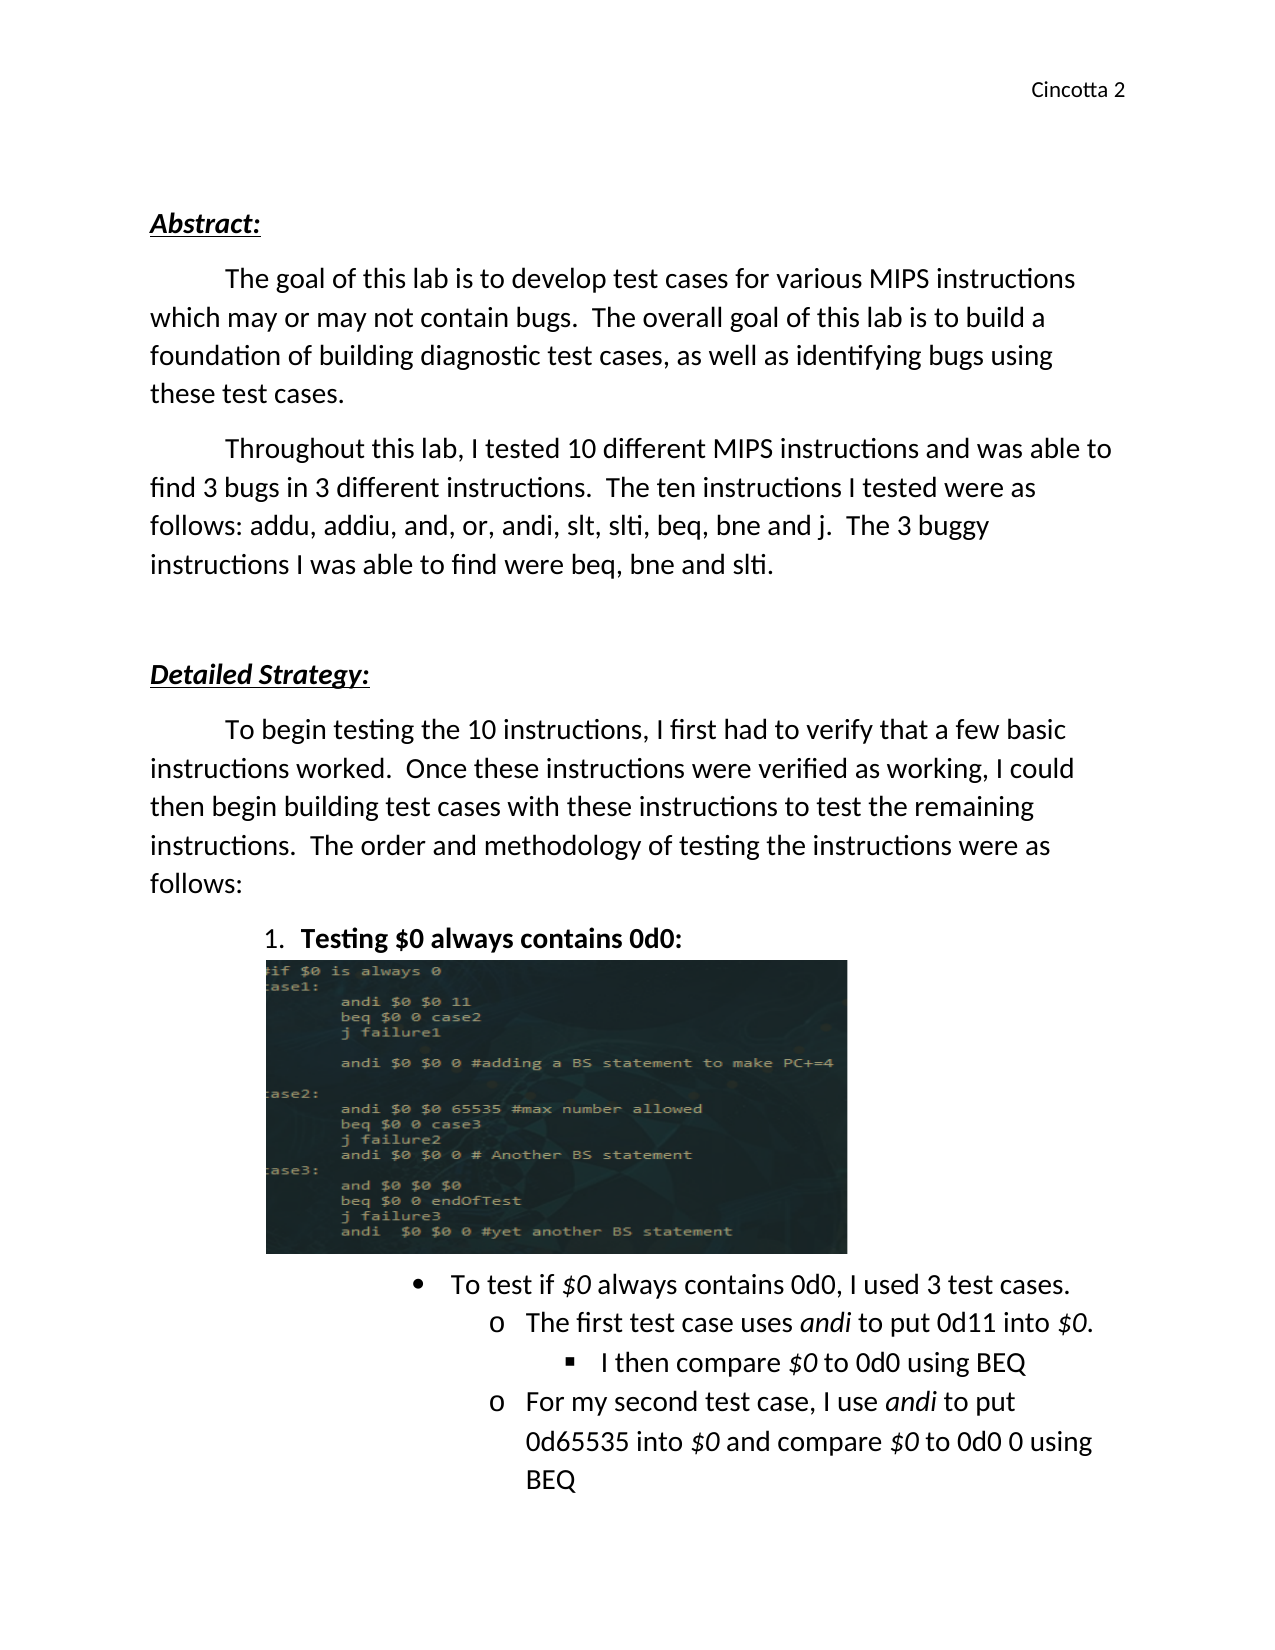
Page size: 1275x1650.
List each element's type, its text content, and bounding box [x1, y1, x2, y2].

list The first test case uses andi to put 0d11 into $0. [488, 1304, 1125, 1342]
text Detailed Strategy: [150, 656, 1125, 692]
text The goal of this lab is to develop test cases for various MIPS instructions which may or may not contain bugs. The overall goal of this lab is to build a foundation of building diagnostic test cases, as well as identifying bugs using these test cases. [150, 260, 1125, 411]
picture [266, 960, 848, 1254]
list To test if $0 always contains 0d0, I used 3 test cases. [413, 1266, 1125, 1302]
text Throughout this lab, I tested 10 different MIPS instructions and was able to find 3 bugs in 3 different instructions. The ten instructions I tested were as follows: addu, addiu, and, or, andi, slt, slti, beq, bne and j. The 3 buggy instructions I was able to find were beq, bne and slti. [150, 431, 1125, 582]
list For my second test case, I use andi to put 0d65535 into $0 and compare $0 to 0d0 0 using BEQ [488, 1383, 1125, 1497]
text To begin testing the 10 instructions, I first had to verify that a few basic instructions worked. Once these instructions were verified as working, I could then begin building test cases with these instructions to test the remaining instructions. The order and methodology of testing the instructions were as follows: [150, 711, 1125, 901]
list I then compare $0 to 0d0 using BEQ [563, 1344, 1125, 1380]
text Abstract: [150, 205, 1125, 241]
list Testing $0 always contains 0d0: [263, 920, 1125, 956]
